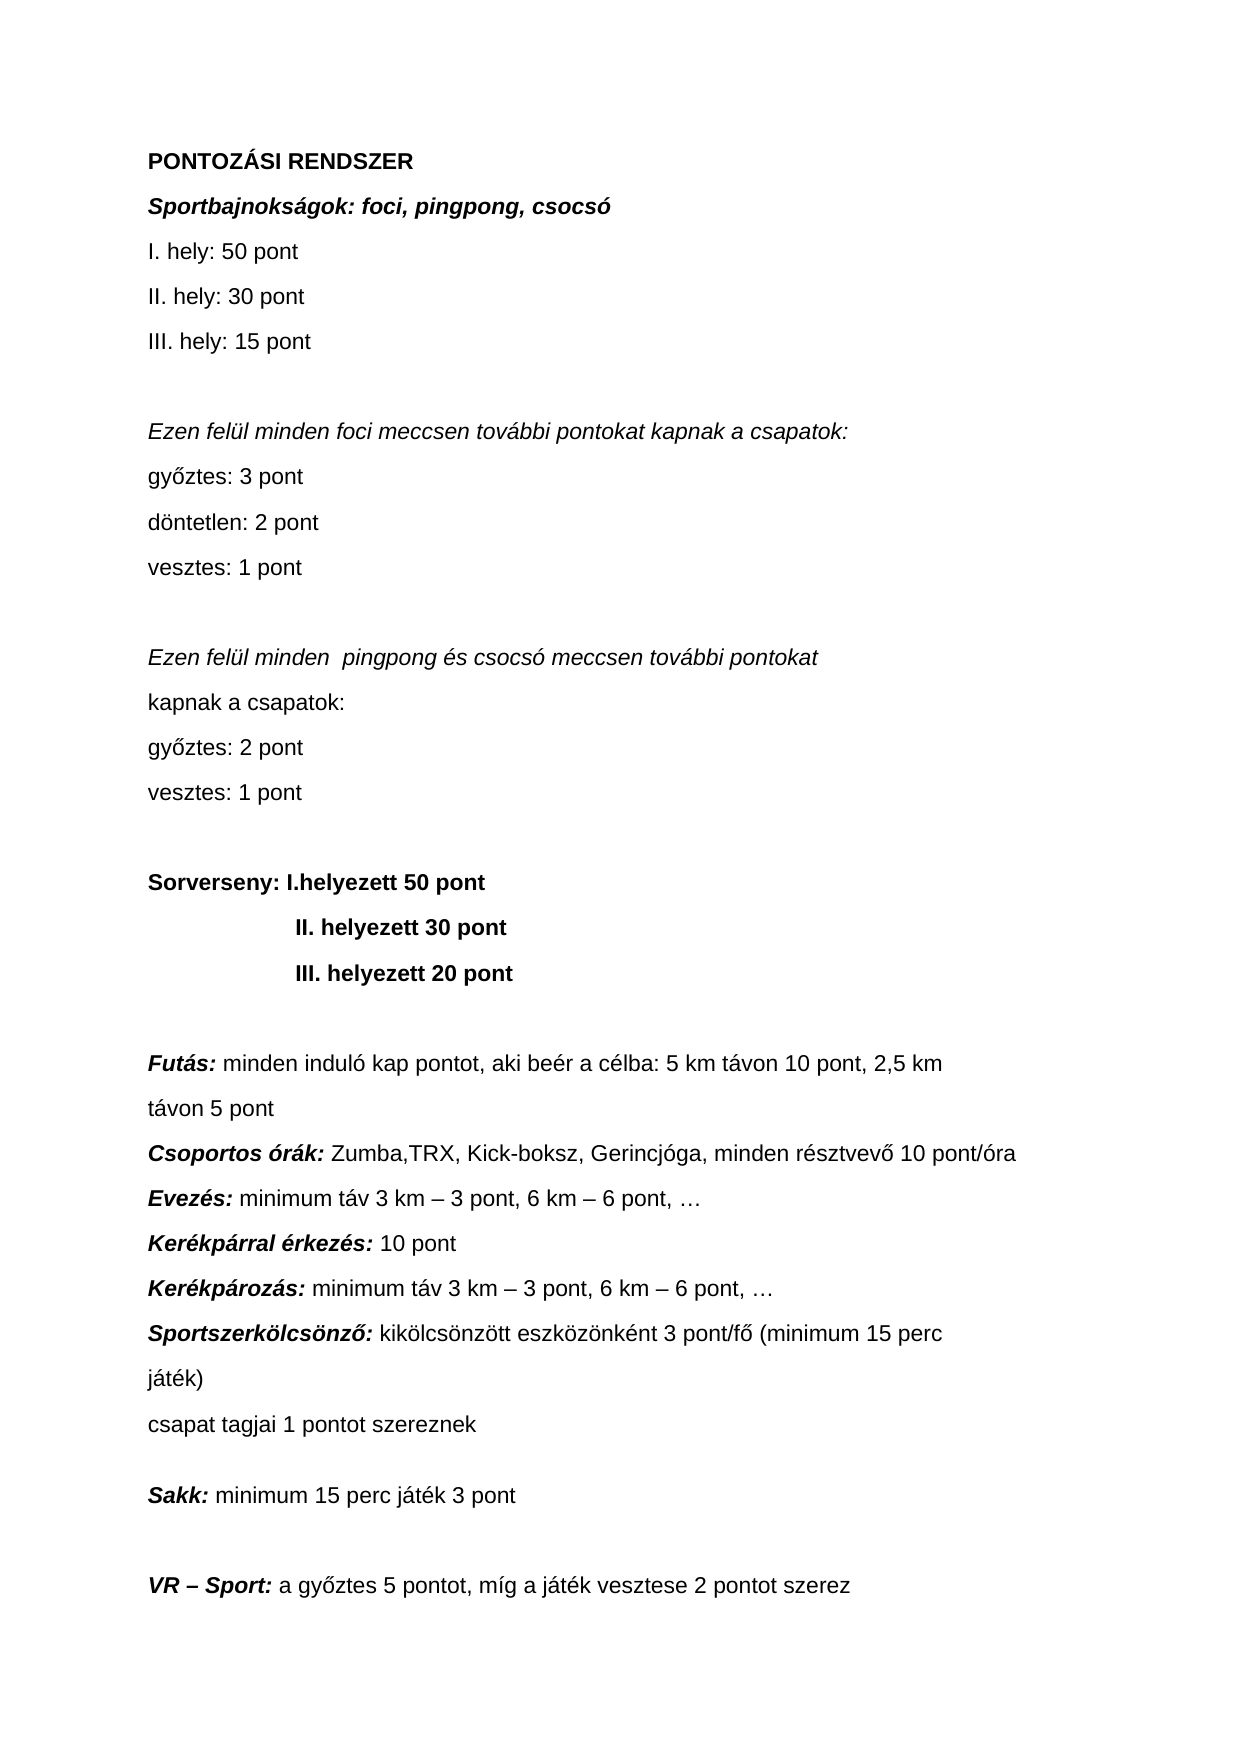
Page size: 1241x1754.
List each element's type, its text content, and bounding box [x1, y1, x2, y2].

text II. helyezett 30 pont [148, 914, 1093, 941]
text kapnak a csapatok: [148, 689, 1093, 715]
text Ezen felül minden pingpong és csocsó meccsen további pontokat [148, 644, 1093, 670]
text győztes: 3 pont [148, 463, 1093, 490]
text III. helyezett 20 pont [148, 959, 1093, 986]
text VR – Sport: a győztes 5 pontot, míg a játék vesztese 2 pontot szerez [148, 1572, 1093, 1598]
text Ezen felül minden foci meccsen további pontokat kapnak a csapatok: [148, 418, 1093, 444]
text vesztes: 1 pont [148, 779, 1093, 805]
text Csoportos órák: Zumba,TRX, Kick-boksz, Gerincjóga, minden résztvevő 10 pont/óra [148, 1140, 1093, 1166]
text Evezés: minimum táv 3 km – 3 pont, 6 km – 6 pont, … [148, 1185, 1093, 1211]
text Sorverseny: I.helyezett 50 pont [148, 869, 1093, 896]
text Futás: minden induló kap pontot, aki beér a célba: 5 km távon 10 pont, 2,5 km [148, 1050, 1093, 1076]
text játék) [148, 1365, 1093, 1392]
text döntetlen: 2 pont [148, 508, 1093, 535]
text vesztes: 1 pont [148, 553, 1093, 580]
text II. hely: 30 pont [148, 283, 1093, 309]
text Sportbajnokságok: foci, pingpong, csocsó [148, 193, 1093, 219]
text PONTOZÁSI RENDSZER [148, 148, 1093, 174]
text I. hely: 50 pont [148, 238, 1093, 264]
text Sportszerkölcsönző: kikölcsönzött eszközönként 3 pont/fő (minimum 15 perc [148, 1320, 1093, 1347]
text III. hely: 15 pont [148, 328, 1093, 354]
text csapat tagjai 1 pontot szereznek [148, 1411, 1093, 1437]
text távon 5 pont [148, 1095, 1093, 1121]
text Sakk: minimum 15 perc játék 3 pont [148, 1482, 1093, 1508]
text Kerékpározás: minimum táv 3 km – 3 pont, 6 km – 6 pont, … [148, 1275, 1093, 1302]
text Kerékpárral érkezés: 10 pont [148, 1230, 1093, 1256]
text győztes: 2 pont [148, 734, 1093, 760]
